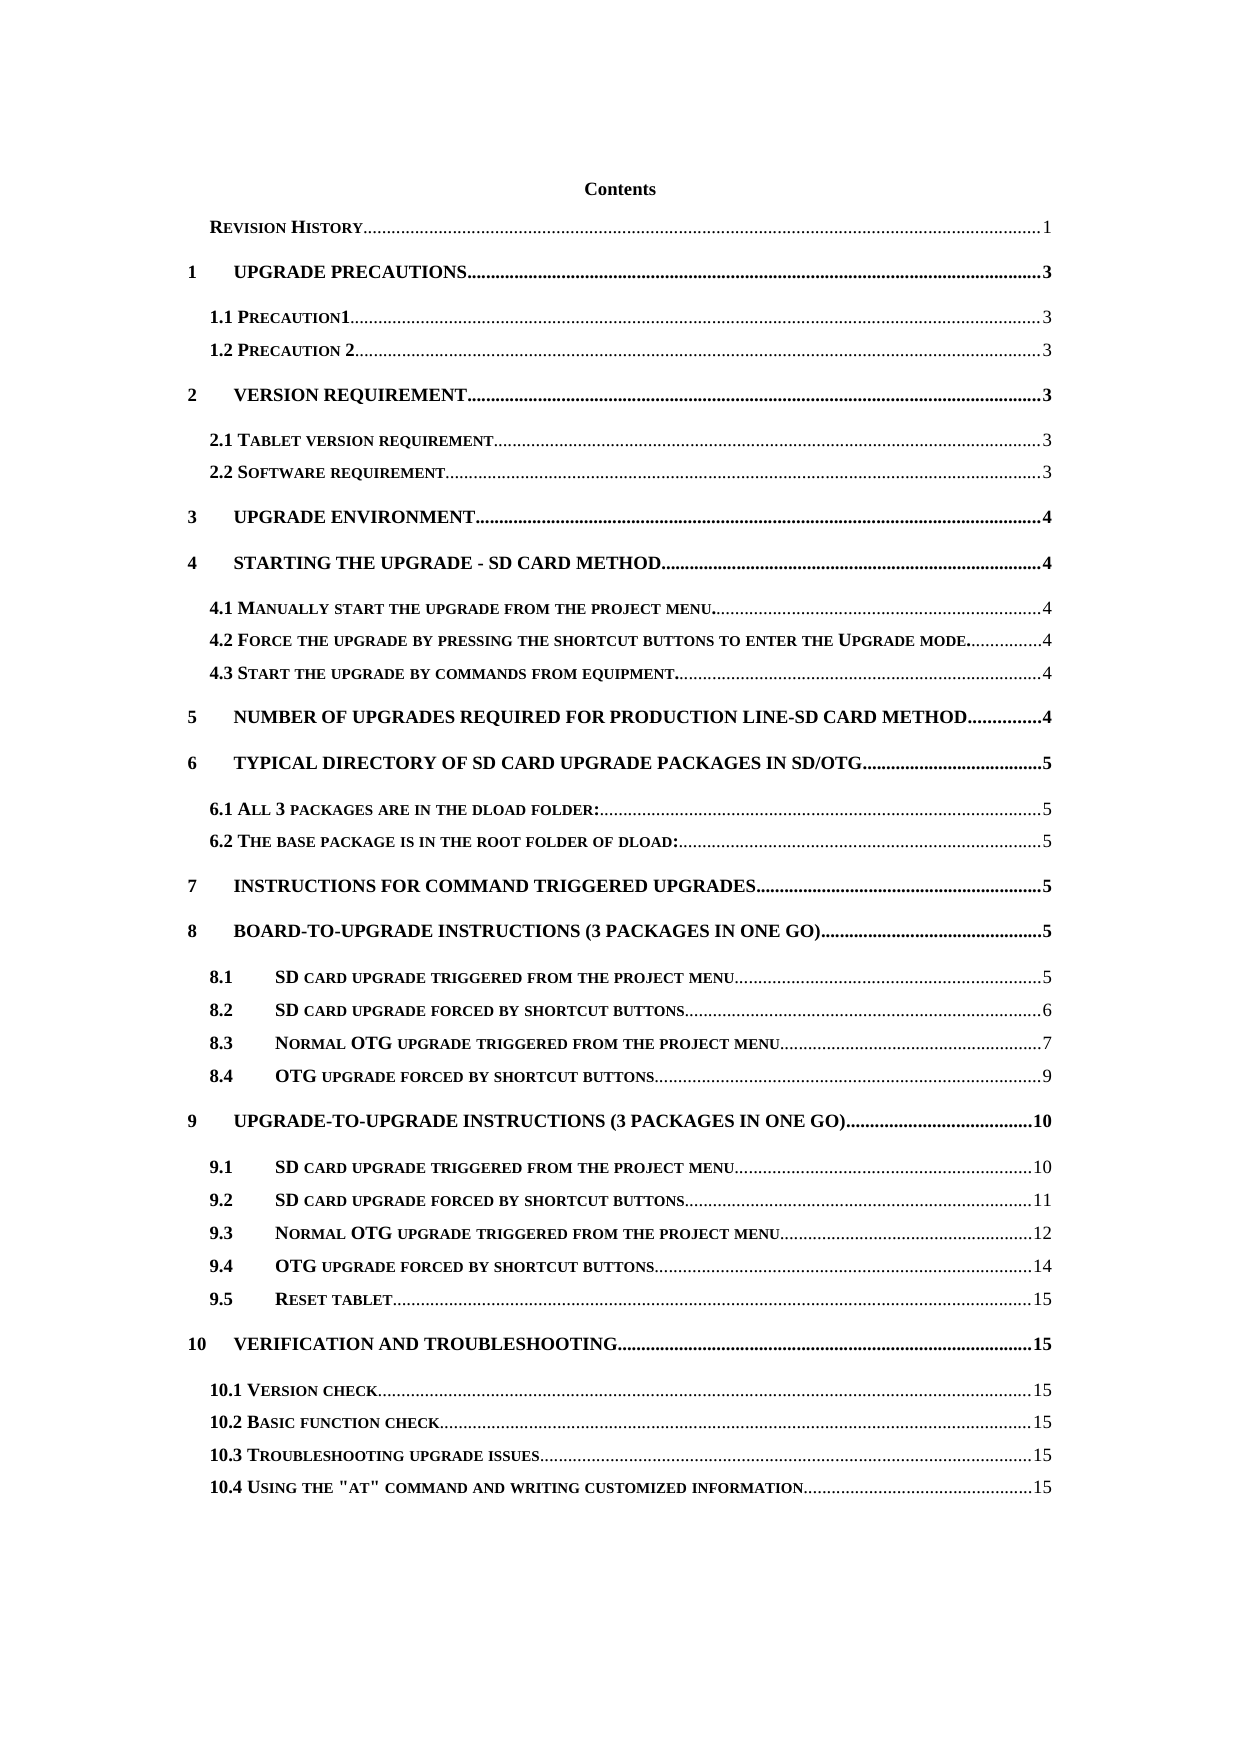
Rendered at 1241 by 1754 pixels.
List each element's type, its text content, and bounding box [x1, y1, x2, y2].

text 8.3 Normal OTG upgrade triggered from the project menu 7 [209, 1032, 1053, 1053]
text 9.4 OTG upgrade forced by shortcut buttons 14 [209, 1255, 1053, 1276]
text 8 Board-to-Upgrade Instructions (3 Packages in One Go) 5 [187, 920, 1053, 942]
text Contents [187, 178, 1053, 200]
text 2.1 Tablet version requirement 3 [209, 429, 1053, 451]
text 4 Starting the Upgrade - SD Card Method 4 [187, 552, 1053, 573]
text 6.1 All 3 packages are in the dload folder: 5 [209, 797, 1053, 819]
text 4.2 Force the upgrade by pressing the shortcut buttons to enter the Upgrade mode. 4 [209, 629, 1053, 651]
text 2.2 Software requirement 3 [209, 461, 1053, 483]
text 9.2 SD card upgrade forced by shortcut buttons 11 [209, 1189, 1053, 1210]
text 6.2 The base package is in the root folder of dload: 5 [209, 830, 1053, 851]
text 10.2 Basic function check 15 [209, 1411, 1053, 1433]
text 9.5 Reset tablet 15 [209, 1288, 1053, 1309]
text 9.3 Normal OTG upgrade triggered from the project menu 12 [209, 1222, 1053, 1243]
text 6 Typical Directory of SD Card Upgrade Packages in SD/OTG 5 [187, 752, 1053, 773]
text 4.1 Manually start the upgrade from the project menu. 4 [209, 597, 1053, 619]
text 1.1 Precaution1 3 [209, 306, 1053, 328]
text 3 Upgrade Environment 4 [187, 506, 1053, 528]
text 5 Number of Upgrades Required for Production Line-SD Card Method 4 [187, 706, 1053, 728]
text 2 Version Requirement 3 [187, 383, 1053, 405]
text 10.1 Version check 15 [209, 1379, 1053, 1400]
text 1 Upgrade Precautions 3 [187, 261, 1053, 282]
text 10.3 Troubleshooting upgrade issues 15 [209, 1443, 1053, 1465]
text 4.3 Start the upgrade by commands from equipment. 4 [209, 662, 1053, 683]
text 8.1 SD card upgrade triggered from the project menu 5 [209, 966, 1053, 987]
text 10 Verification and Troubleshooting 15 [187, 1333, 1053, 1355]
text 8.2 SD card upgrade forced by shortcut buttons 6 [209, 999, 1053, 1020]
text Revision History 1 [209, 216, 1053, 238]
text 9 Upgrade-to-Upgrade Instructions (3 Packages in One Go) 10 [187, 1110, 1053, 1132]
text 8.4 OTG upgrade forced by shortcut buttons 9 [209, 1065, 1053, 1086]
text 9.1 SD card upgrade triggered from the project menu 10 [209, 1156, 1053, 1177]
text 7 Instructions for Command Triggered Upgrades 5 [187, 874, 1053, 896]
text 1.2 Precaution 2 3 [209, 339, 1053, 360]
text 10.4 Using the "at" command and writing customized information 15 [209, 1476, 1053, 1497]
